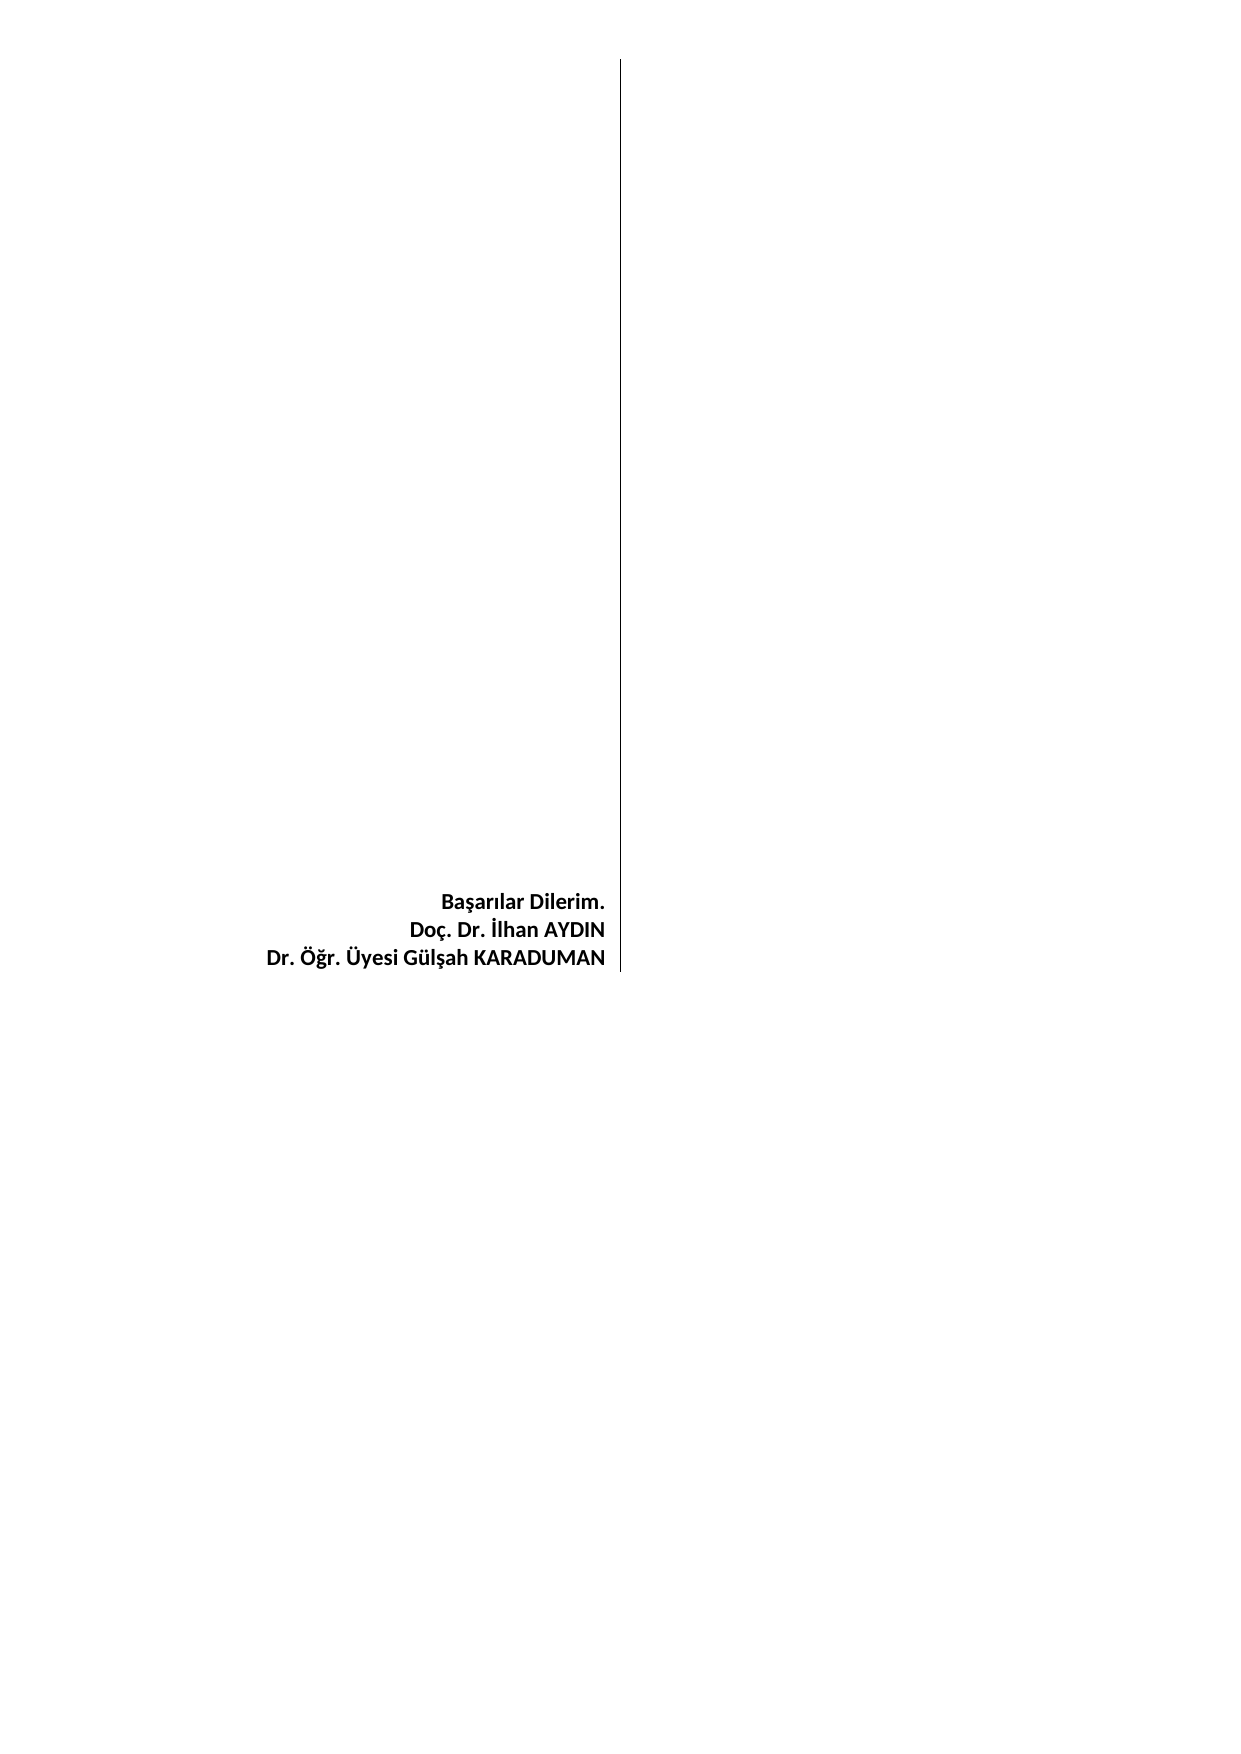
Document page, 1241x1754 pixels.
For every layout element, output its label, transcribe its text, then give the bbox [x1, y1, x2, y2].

text Doç. Dr. İlhan AYDIN [59, 915, 605, 943]
text Başarılar Dilerim. [103, 887, 605, 915]
list Dr. Öğr. Üyesi Gülşah KARADUMAN [97, 943, 605, 971]
